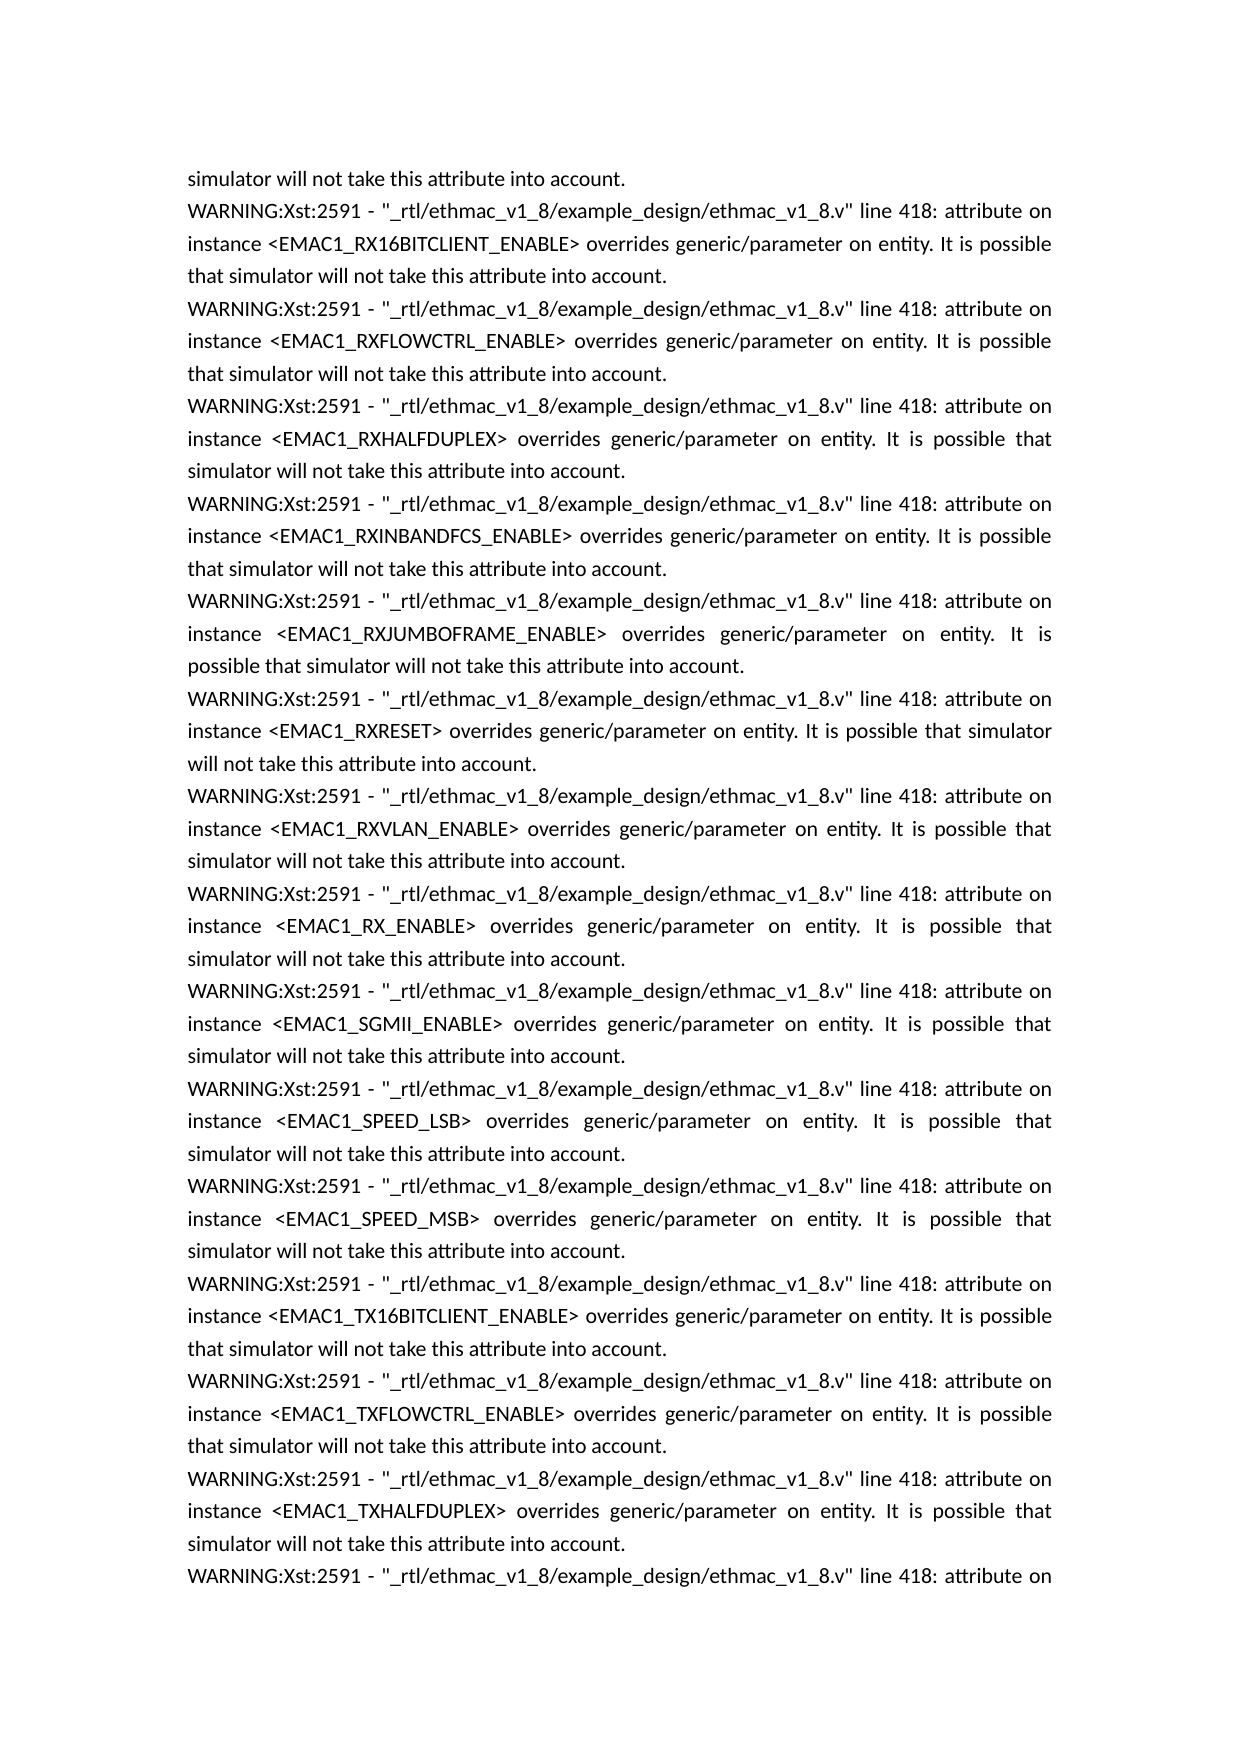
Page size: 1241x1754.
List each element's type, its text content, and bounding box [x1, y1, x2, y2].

text WARNING:Xst:2591 - "_rtl/ethmac_v1_8/example_design/ethmac_v1_8.v" line 418: attribute on instance <EMAC1_TXFLOWCTRL_ENABLE> overrides generic/parameter on entity. It is possible that simulator will not take this attribute into account. [187, 1364, 1053, 1462]
text WARNING:Xst:2591 - "_rtl/ethmac_v1_8/example_design/ethmac_v1_8.v" line 418: attribute on instance <EMAC1_RXFLOWCTRL_ENABLE> overrides generic/parameter on entity. It is possible that simulator will not take this attribute into account. [187, 292, 1053, 389]
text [187, 162, 1053, 194]
text WARNING:Xst:2591 - "_rtl/ethmac_v1_8/example_design/ethmac_v1_8.v" line 418: attribute on instance <EMAC1_TX16BITCLIENT_ENABLE> overrides generic/parameter on entity. It is possible that simulator will not take this attribute into account. [187, 1267, 1053, 1364]
text WARNING:Xst:2591 - "_rtl/ethmac_v1_8/example_design/ethmac_v1_8.v" line 418: attribute on instance <EMAC1_RXJUMBOFRAME_ENABLE> overrides generic/parameter on entity. It is possible that simulator will not take this attribute into account. [187, 584, 1053, 682]
text WARNING:Xst:2591 - "_rtl/ethmac_v1_8/example_design/ethmac_v1_8.v" line 418: attribute on instance <EMAC1_RX_ENABLE> overrides generic/parameter on entity. It is possible that simulator will not take this attribute into account. [187, 877, 1053, 974]
text WARNING:Xst:2591 - "_rtl/ethmac_v1_8/example_design/ethmac_v1_8.v" line 418: attribute on instance <EMAC1_TXHALFDUPLEX> overrides generic/parameter on entity. It is possible that simulator will not take this attribute into account. [187, 1462, 1053, 1559]
text WARNING:Xst:2591 - "_rtl/ethmac_v1_8/example_design/ethmac_v1_8.v" line 418: attribute on instance <EMAC1_RXVLAN_ENABLE> overrides generic/parameter on entity. It is possible that simulator will not take this attribute into account. [187, 779, 1053, 877]
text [187, 1559, 1053, 1592]
text WARNING:Xst:2591 - "_rtl/ethmac_v1_8/example_design/ethmac_v1_8.v" line 418: attribute on instance <EMAC1_SPEED_MSB> overrides generic/parameter on entity. It is possible that simulator will not take this attribute into account. [187, 1169, 1053, 1267]
text WARNING:Xst:2591 - "_rtl/ethmac_v1_8/example_design/ethmac_v1_8.v" line 418: attribute on instance <EMAC1_SGMII_ENABLE> overrides generic/parameter on entity. It is possible that simulator will not take this attribute into account. [187, 974, 1053, 1072]
text WARNING:Xst:2591 - "_rtl/ethmac_v1_8/example_design/ethmac_v1_8.v" line 418: attribute on instance <EMAC1_RX16BITCLIENT_ENABLE> overrides generic/parameter on entity. It is possible that simulator will not take this attribute into account. [187, 194, 1053, 292]
text WARNING:Xst:2591 - "_rtl/ethmac_v1_8/example_design/ethmac_v1_8.v" line 418: attribute on instance <EMAC1_SPEED_LSB> overrides generic/parameter on entity. It is possible that simulator will not take this attribute into account. [187, 1072, 1053, 1169]
text WARNING:Xst:2591 - "_rtl/ethmac_v1_8/example_design/ethmac_v1_8.v" line 418: attribute on instance <EMAC1_RXHALFDUPLEX> overrides generic/parameter on entity. It is possible that simulator will not take this attribute into account. [187, 389, 1053, 487]
text WARNING:Xst:2591 - "_rtl/ethmac_v1_8/example_design/ethmac_v1_8.v" line 418: attribute on instance <EMAC1_RXINBANDFCS_ENABLE> overrides generic/parameter on entity. It is possible that simulator will not take this attribute into account. [187, 487, 1053, 584]
text WARNING:Xst:2591 - "_rtl/ethmac_v1_8/example_design/ethmac_v1_8.v" line 418: attribute on instance <EMAC1_RXRESET> overrides generic/parameter on entity. It is possible that simulator will not take this attribute into account. [187, 682, 1053, 779]
